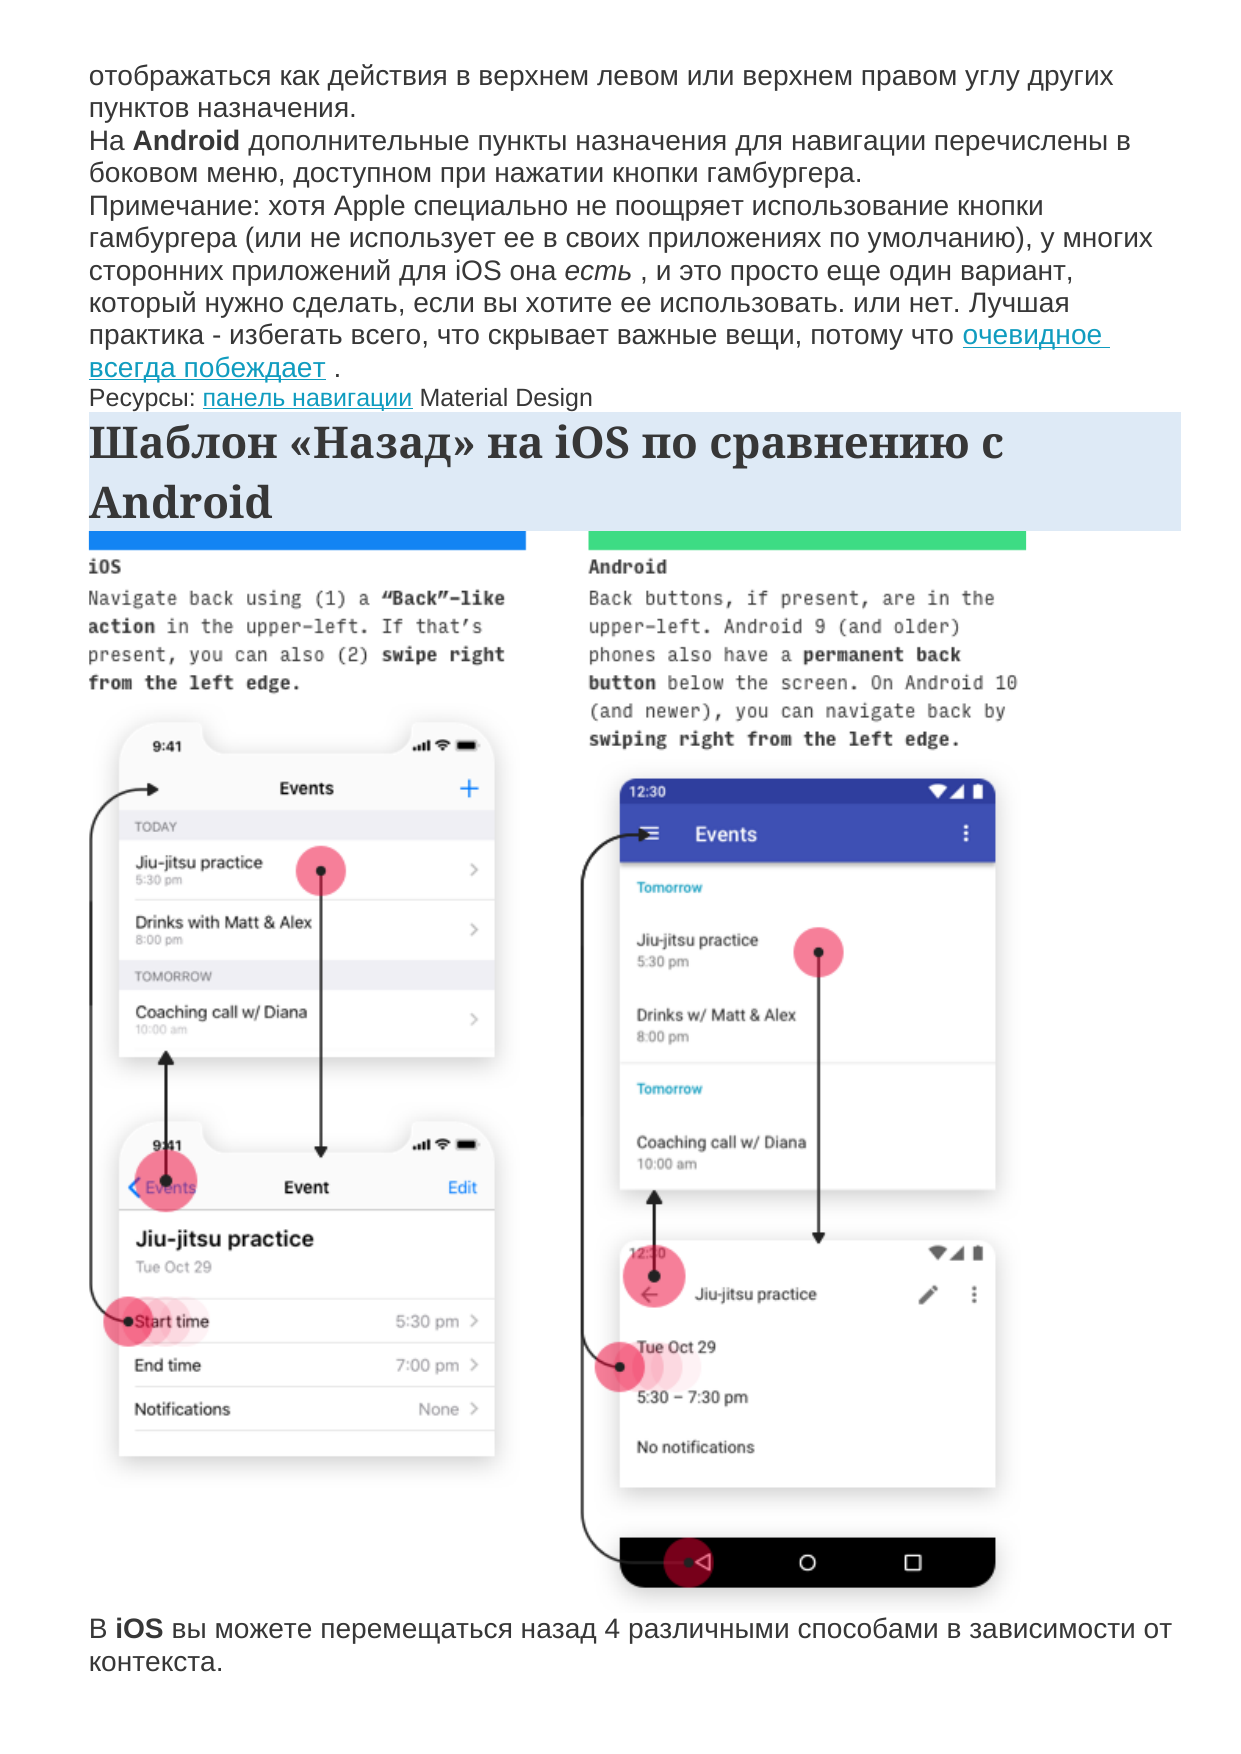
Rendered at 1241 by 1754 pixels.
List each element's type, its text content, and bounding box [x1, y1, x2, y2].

text Примечание: хотя Apple специально не поощряет использование кнопки гамбургера (или не использует ее в своих приложениях по умолчанию), у многих сторонних приложений для iOS она есть , и это просто еще один вариант, который нужно сделать, если вы хотите ее использовать. или нет. Лучшая практика - избегать всего, что скрывает важные вещи, потому что очевидное всегда побеждает . [89, 189, 1181, 383]
text В iOS вы можете перемещаться назад 4 различными способами в зависимости от контекста. [89, 1612, 1181, 1677]
text Шаблон «Назад» на iOS по сравнению с Android [89, 412, 1181, 531]
picture [88, 531, 1027, 1613]
text На Android дополнительные пункты назначения для навигации перечислены в боковом меню, доступном при нажатии кнопки гамбургера. [89, 124, 1181, 189]
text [89, 59, 1181, 124]
text Ресурсы: панель навигации Material Design [89, 383, 1181, 412]
